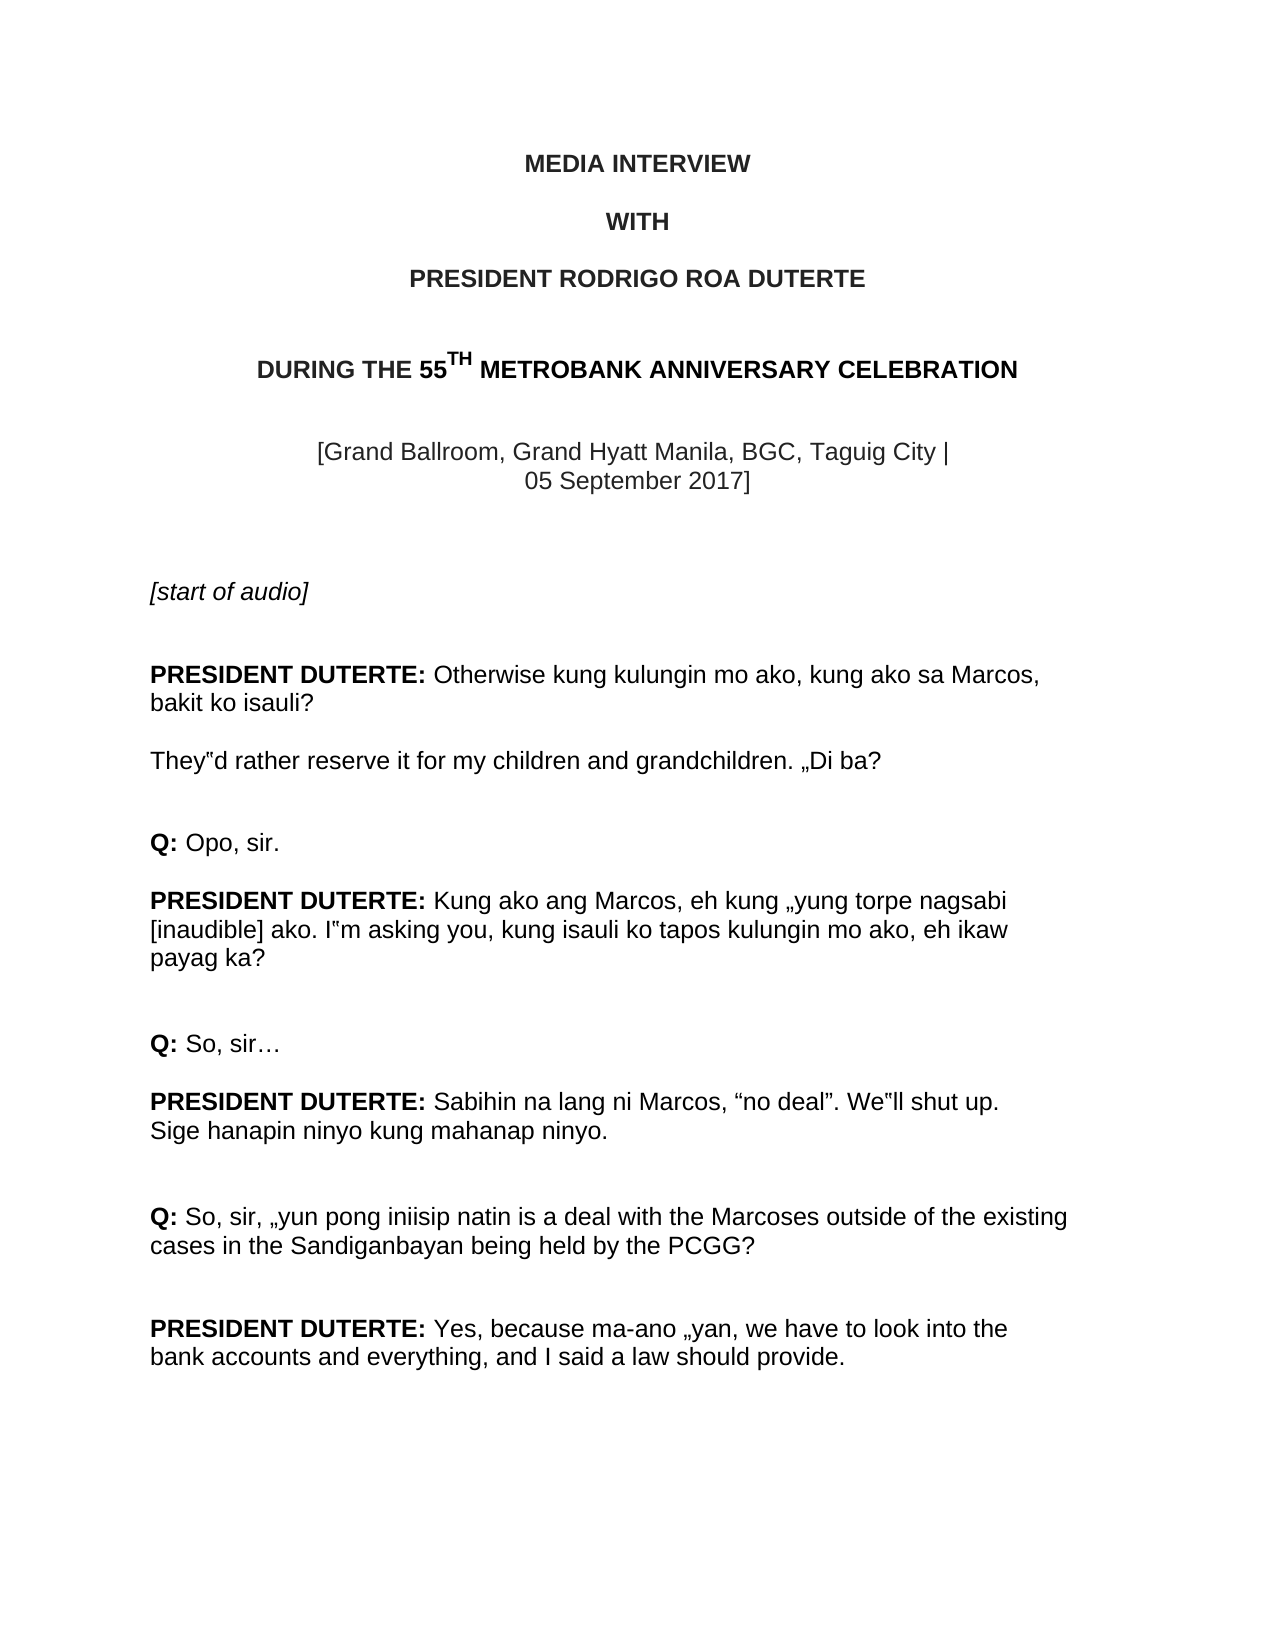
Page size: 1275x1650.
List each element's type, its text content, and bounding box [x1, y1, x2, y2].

text PRESIDENT RODRIGO ROA DUTERTE [150, 264, 1125, 293]
text PRESIDENT DUTERTE: Sabihin na lang ni Marcos, “no deal”. We‟ll shut up. Sige hanapin ninyo kung mahanap ninyo. [150, 1088, 1054, 1144]
text MEDIA INTERVIEW [150, 149, 1125, 178]
text 05 September 2017] [150, 466, 1125, 494]
text WITH [150, 207, 1125, 236]
text [start of audio] [150, 577, 1125, 605]
text [Grand Ballroom, Grand Hyatt Manila, BGC, Taguig City | [150, 437, 1117, 466]
list Opo, sir. [150, 828, 1125, 857]
text PRESIDENT DUTERTE: Kung ako ang Marcos, eh kung „yung torpe nagsabi [inaudible] ako. I‟m asking you, kung isauli ko tapos kulungin mo ako, eh ikaw payag ka? [150, 887, 1081, 972]
text PRESIDENT DUTERTE: Yes, because ma-ano „yan, we have to look into the bank accounts and everything, and I said a law should provide. [150, 1314, 1067, 1371]
list So, sir… [150, 1029, 1125, 1058]
text PRESIDENT DUTERTE: Otherwise kung kulungin mo ako, kung ako sa Marcos, bakit ko isauli? [150, 661, 1100, 717]
text DURING THE 55TH METROBANK ANNIVERSARY CELEBRATION [150, 348, 1125, 386]
text They‟d rather reserve it for my children and grandchildren. „Di ba? [150, 746, 1125, 774]
list So, sir, „yun pong iniisip natin is a deal with the Marcoses outside of the existing cases in the Sandiganbayan being held by the PCGG? [150, 1203, 1125, 1259]
